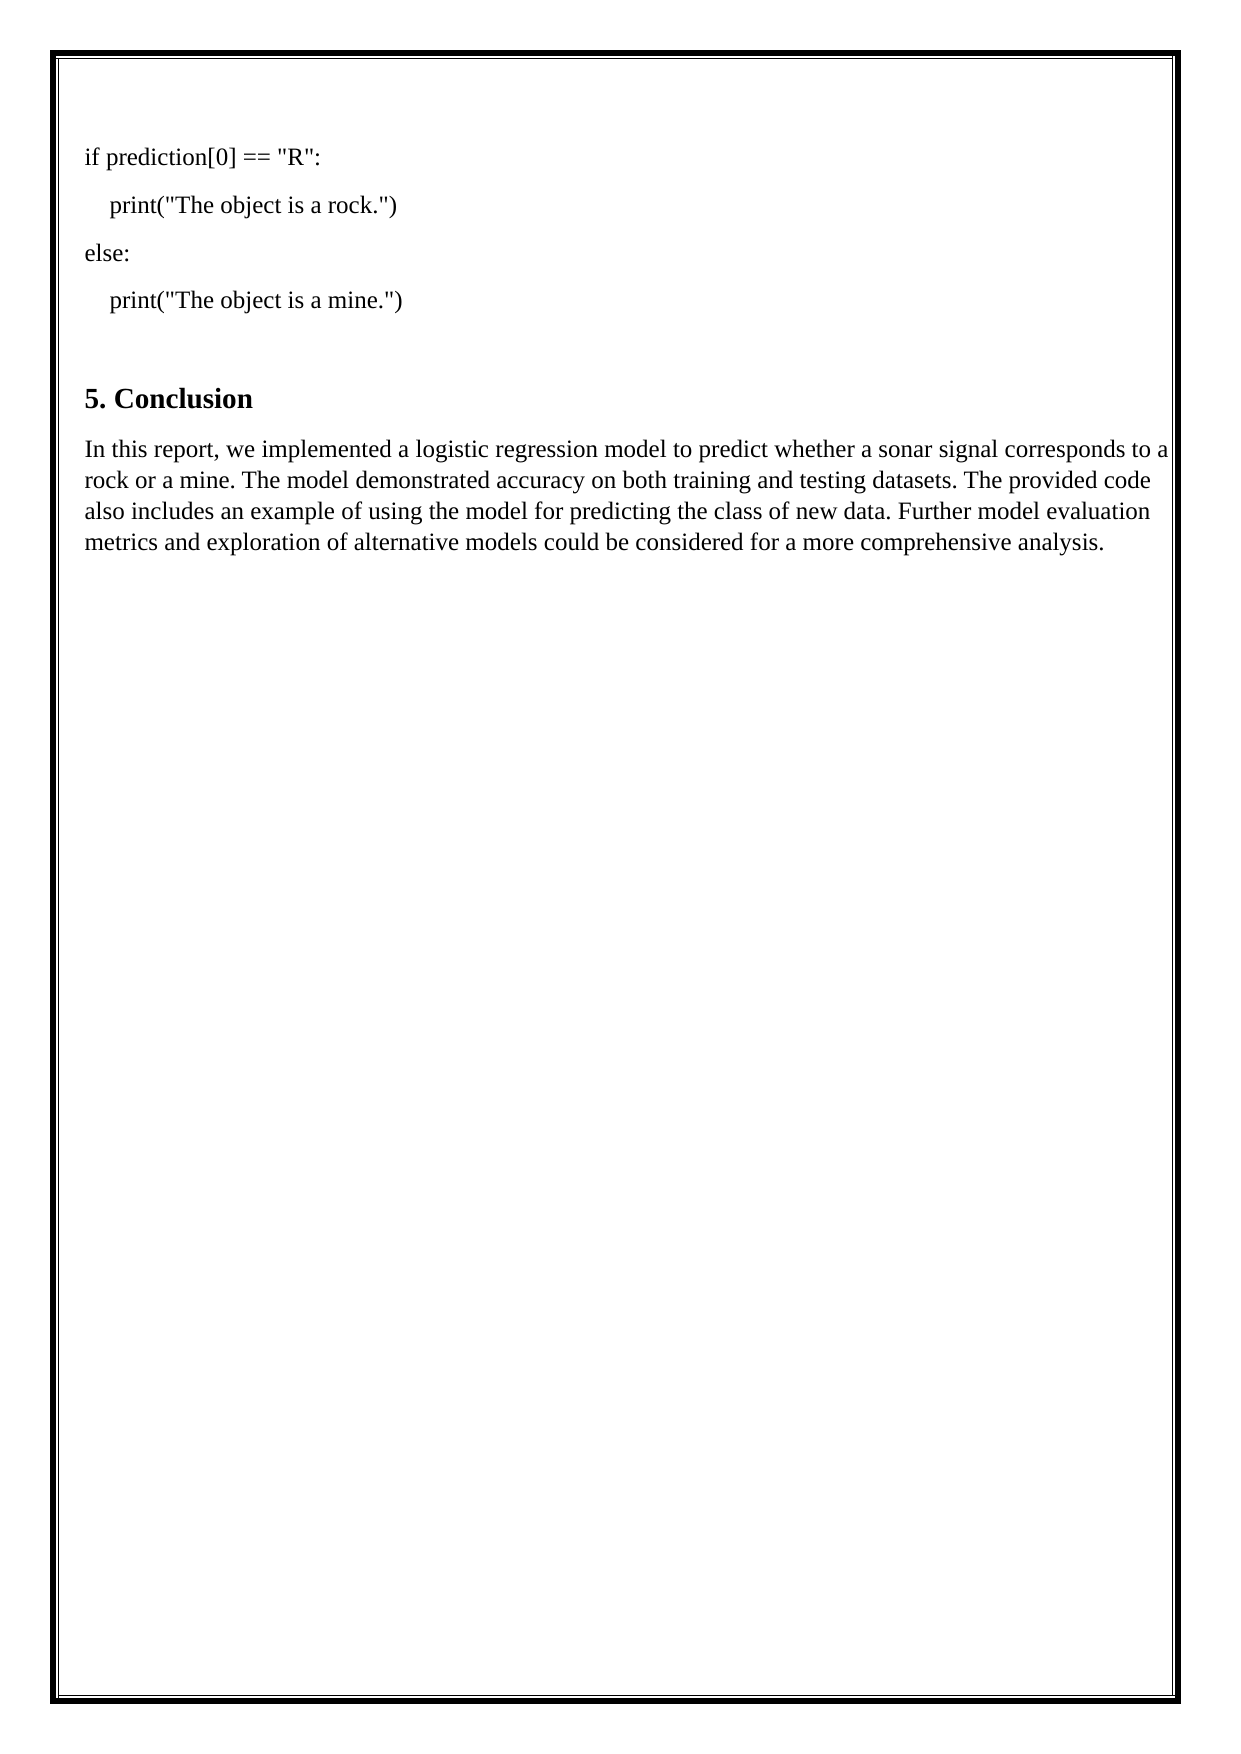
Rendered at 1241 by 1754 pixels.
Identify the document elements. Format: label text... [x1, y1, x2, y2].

text 5. Conclusion [84, 381, 1172, 414]
text if prediction[0] == "R": [84, 142, 1172, 171]
text In this report, we implemented a logistic regression model to predict whether a sonar signal corresponds to a rock or a mine. The model demonstrated accuracy on both training and testing datasets. The provided code also includes an example of using the model for predicting the class of new data. Further model evaluation metrics and exploration of alternative models could be considered for a more comprehensive analysis. [84, 434, 1172, 556]
text else: [84, 238, 1172, 266]
text print("The object is a mine.") [84, 285, 1172, 314]
text print("The object is a rock.") [84, 190, 1172, 219]
